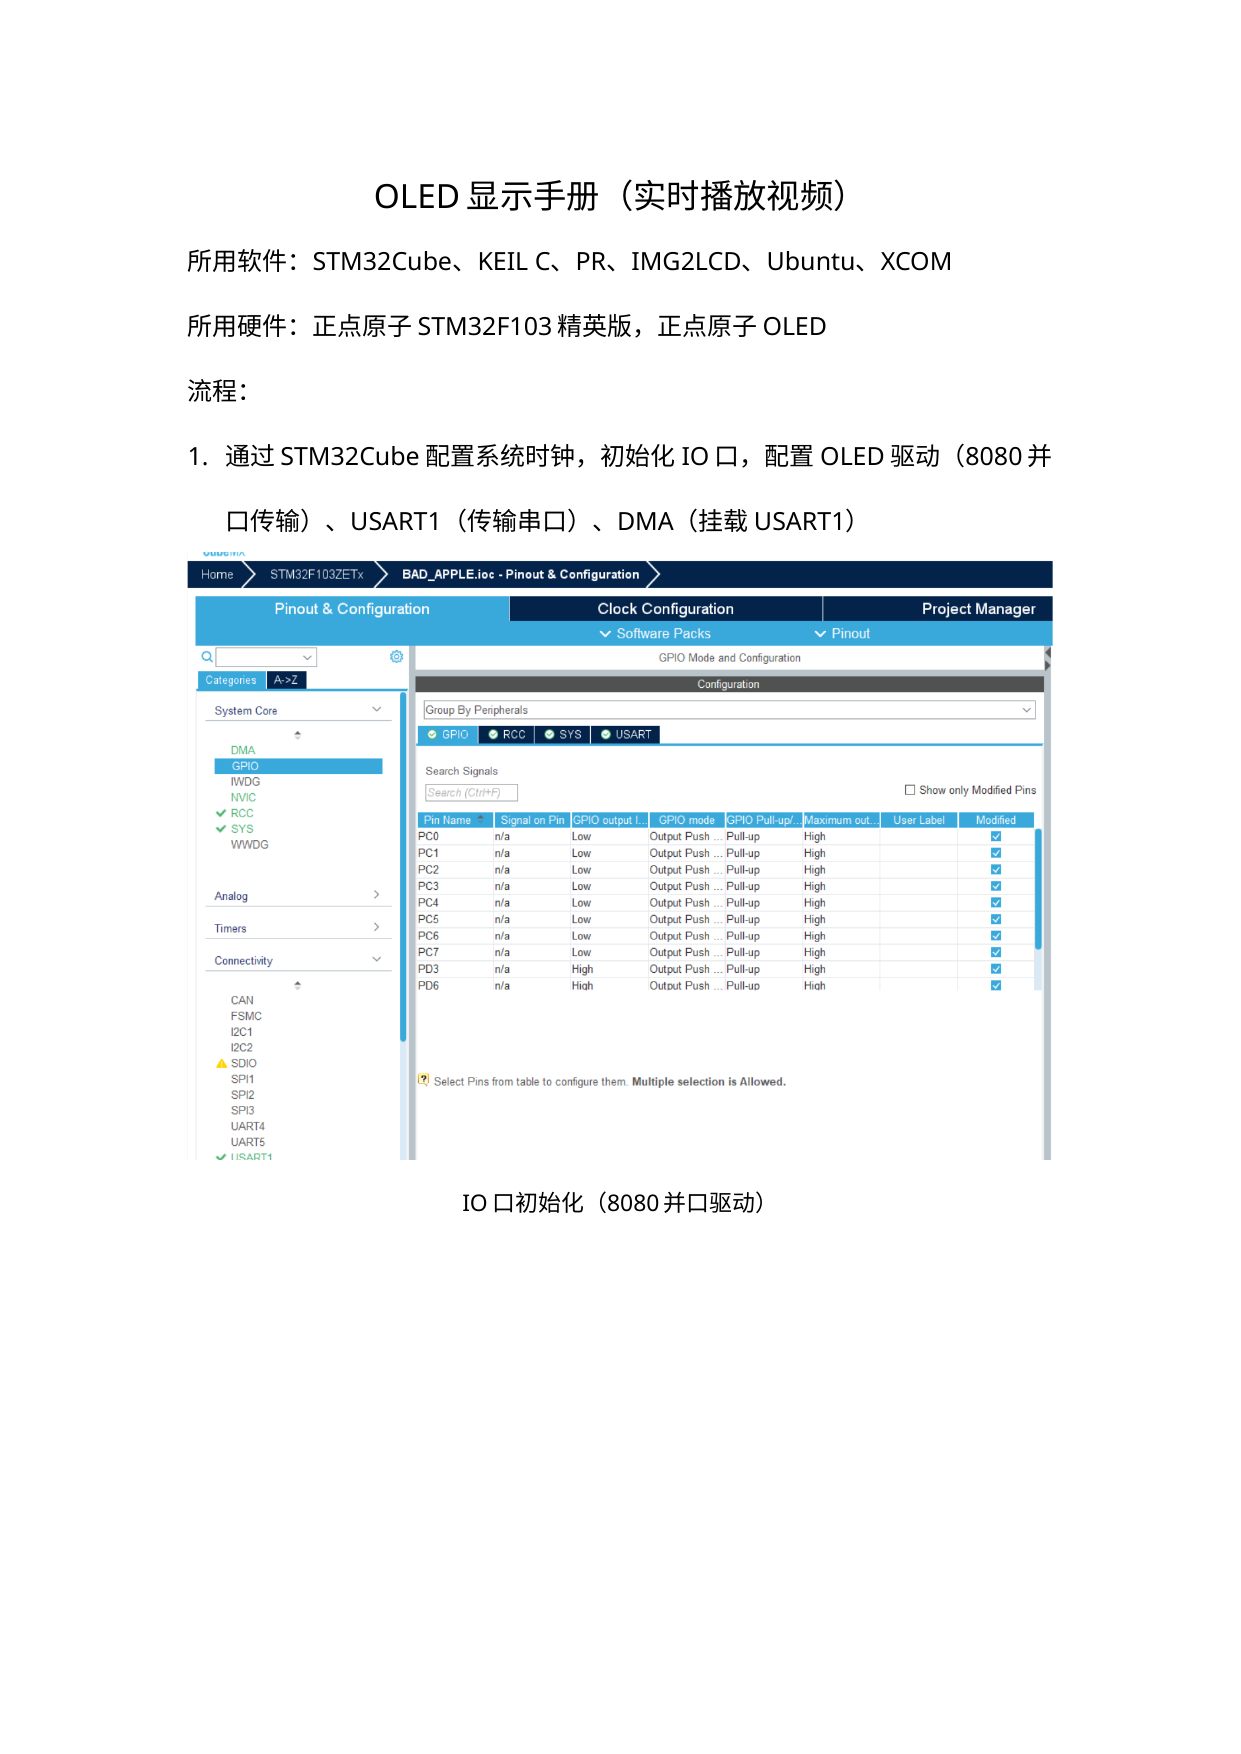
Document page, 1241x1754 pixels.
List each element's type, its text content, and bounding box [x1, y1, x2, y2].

list 通过STM32Cube配置系统时钟，初始化IO口，配置OLED驱动（8080并口传输）、USART1（传输串口）、DMA（挂载USART1） [187, 422, 1053, 552]
text 所用软件：STM32Cube、KEIL C、PR、IMG2LCD、Ubuntu、XCOM [187, 227, 1053, 292]
text 所用硬件：正点原子STM32F103精英版，正点原子OLED [187, 292, 1053, 357]
text OLED显示手册（实时播放视频） [187, 162, 1053, 227]
text IO口初始化（8080并口驱动） [187, 1169, 1053, 1234]
text 流程： [187, 357, 1053, 422]
picture [187, 552, 1053, 1160]
